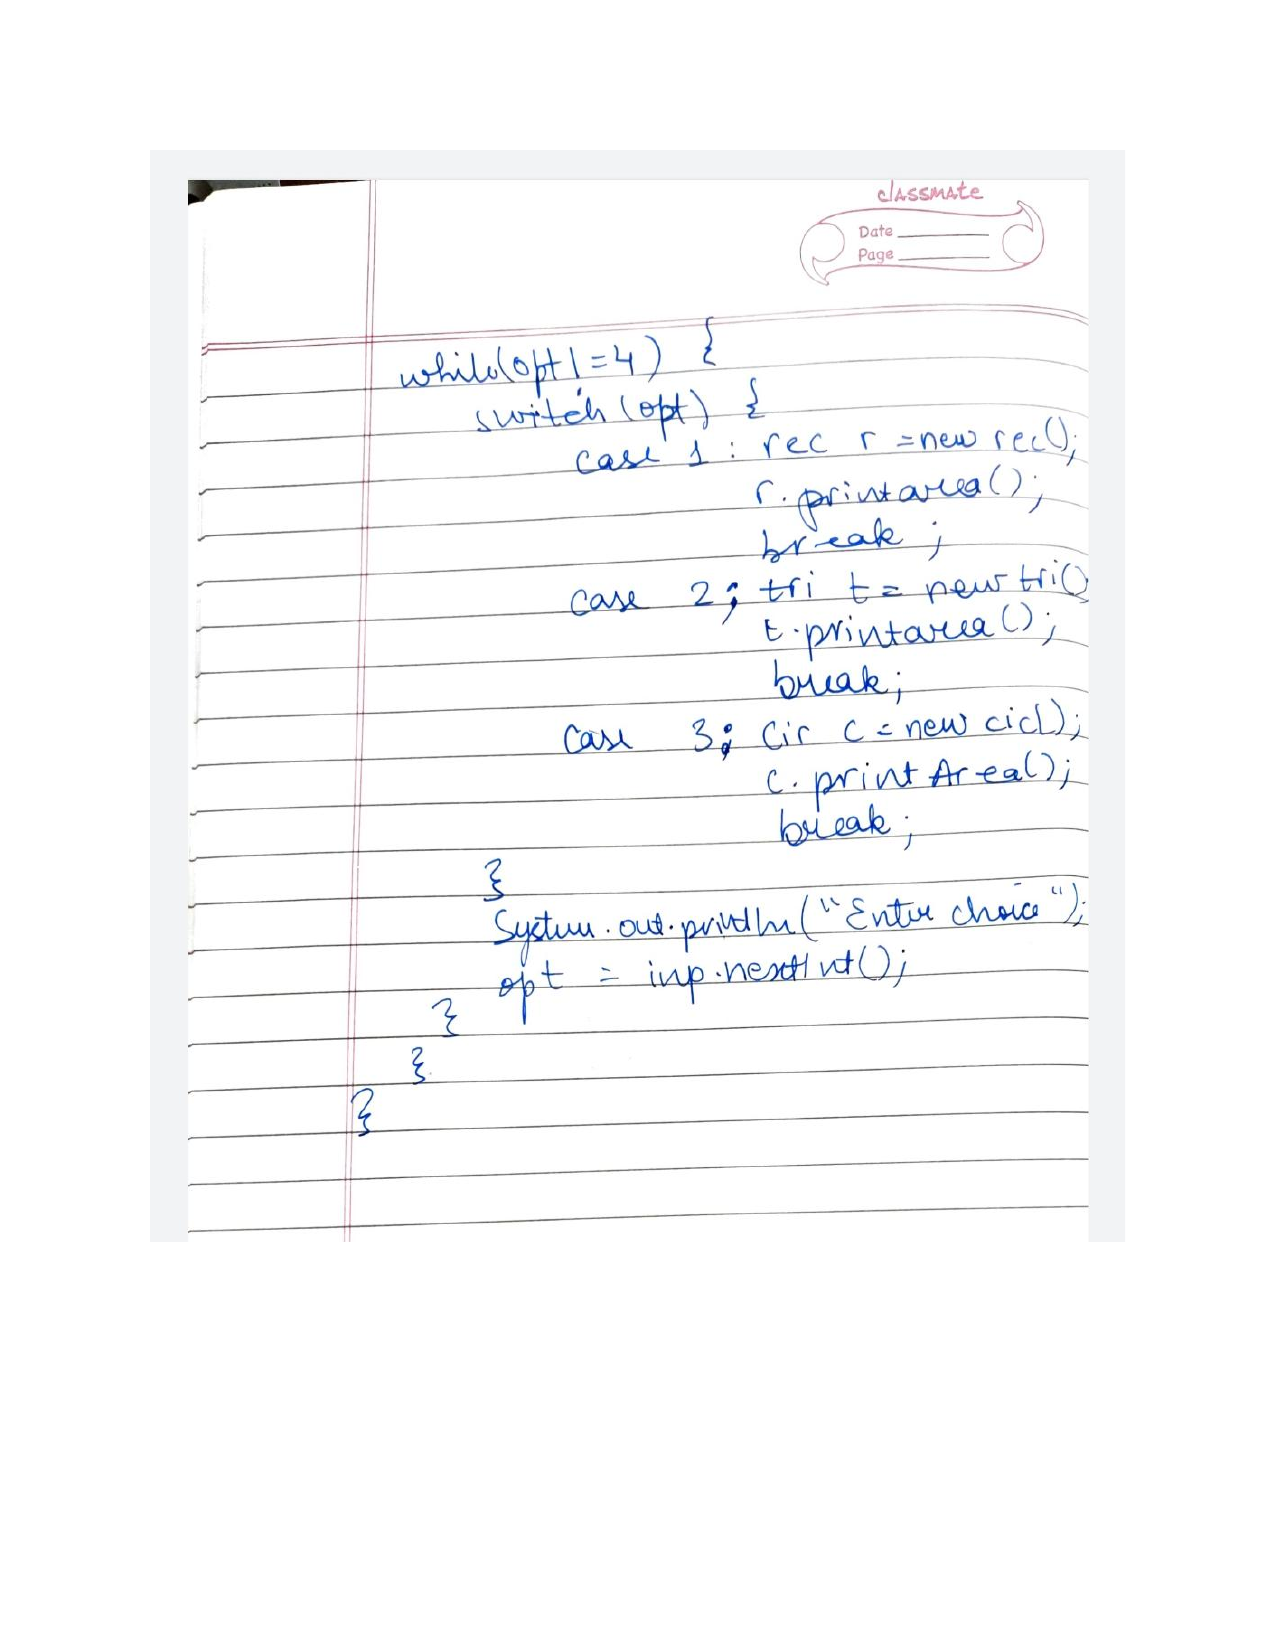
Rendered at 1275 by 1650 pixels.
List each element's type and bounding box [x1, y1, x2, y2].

picture [150, 150, 1125, 1242]
